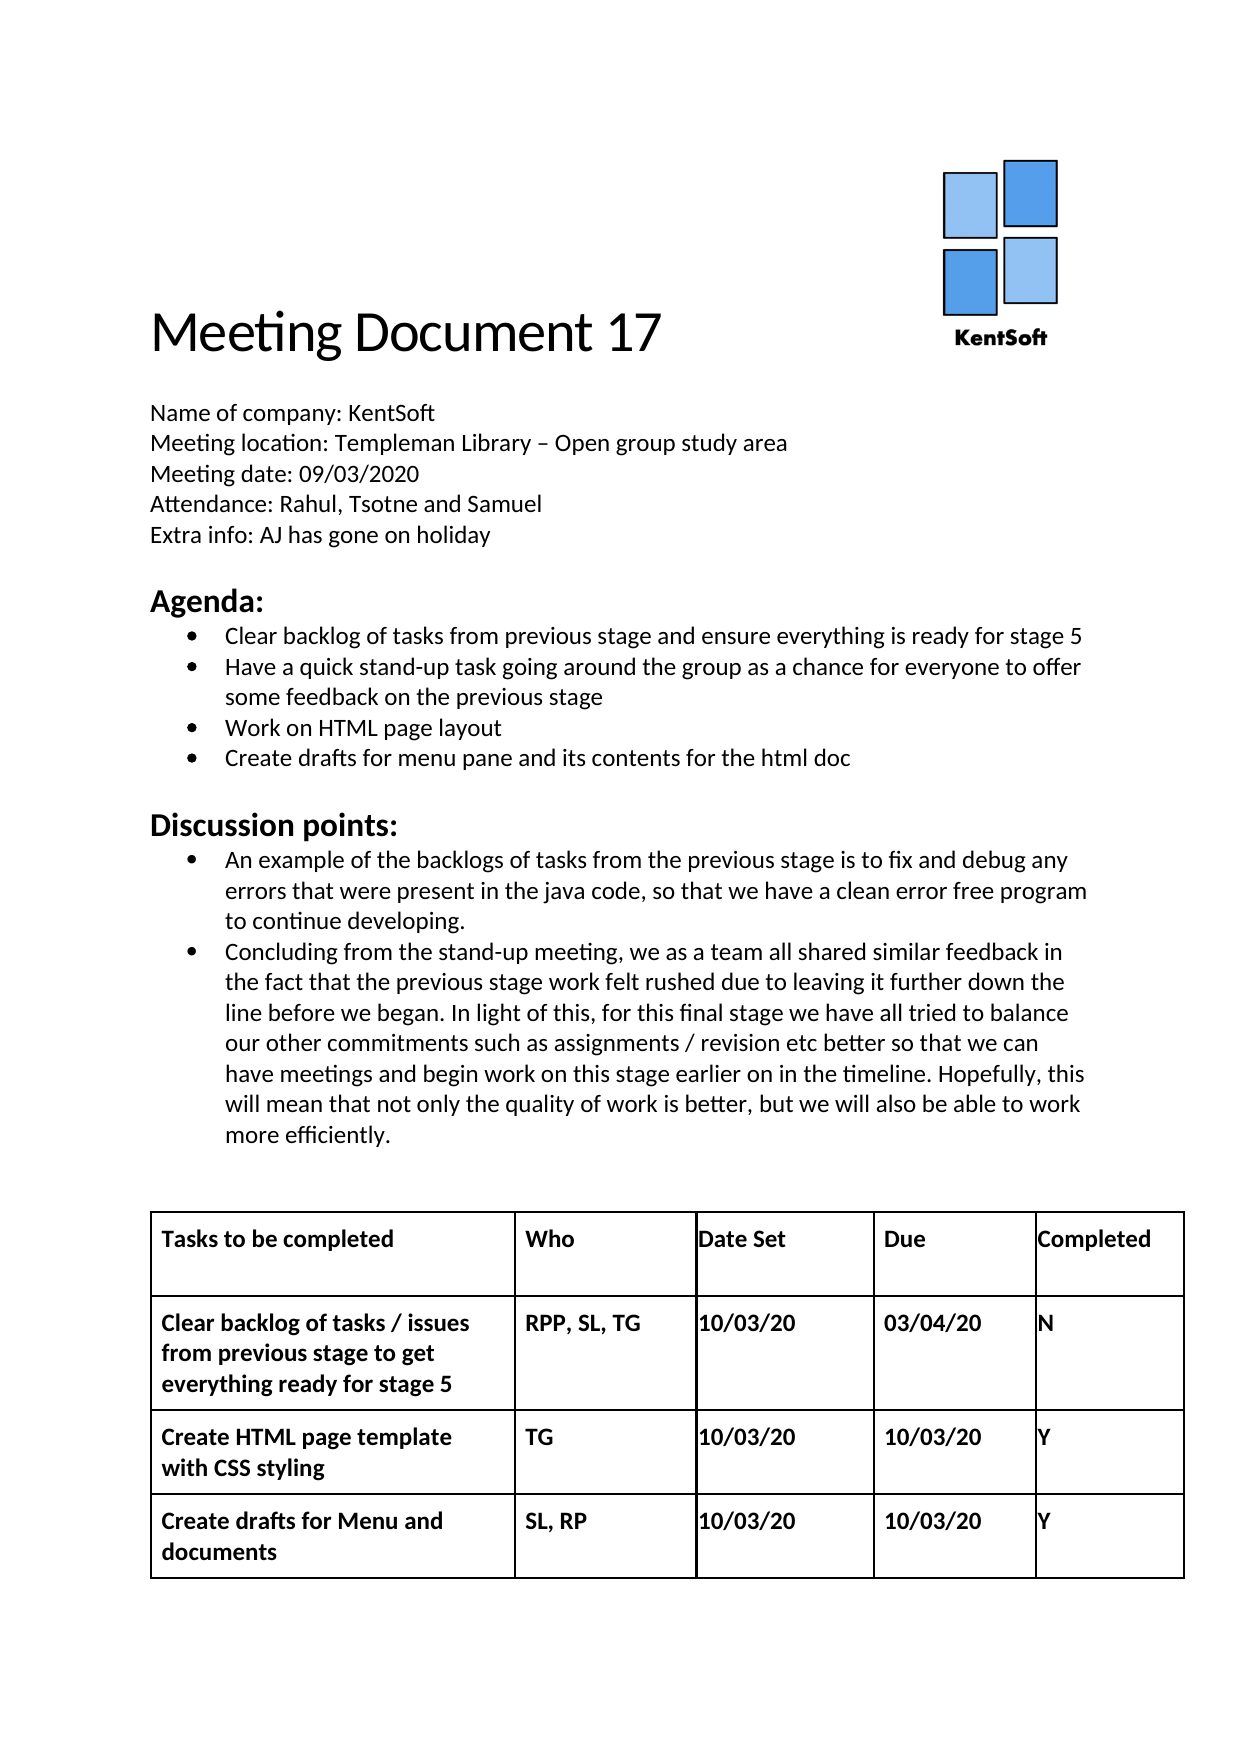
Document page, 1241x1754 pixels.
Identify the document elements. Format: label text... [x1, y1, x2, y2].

table_cell N [1037, 1297, 1183, 1409]
text Agenda: [150, 580, 1090, 621]
list Create drafts for menu pane and its contents for the html doc [187, 743, 1090, 804]
table_cell 10/03/20 [698, 1297, 873, 1409]
table_cell Y [1037, 1411, 1183, 1493]
table_cell SL, RP [516, 1495, 695, 1577]
table_header Who [516, 1213, 695, 1294]
list Concluding from the stand-up meeting, we as a team all shared similar feedback in the fact that the previous stage work felt rushed due to leaving it further down the line before we began. In light of this, for this final stage we have all tried to balance our other commitments such as assignments / revision etc better so that we can have meetings and begin work on this stage earlier on in the timeline. Hopefully, this will mean that not only the quality of work is better, but we will also be able to work more efficiently. [187, 936, 1090, 1149]
table_cell Y [1037, 1495, 1183, 1577]
text Meeting location: Templeman Library – Open group study area [150, 427, 1090, 458]
list An example of the backlogs of tasks from the previous stage is to fix and debug any errors that were present in the java code, so that we have a clean error free program to continue developing. [187, 844, 1090, 936]
table_cell RPP, SL, TG [516, 1297, 695, 1409]
list Clear backlog of tasks from previous stage and ensure everything is ready for stage 5 [187, 621, 1090, 651]
table_cell 03/04/20 [875, 1297, 1035, 1409]
table_header Tasks to be completed [152, 1213, 514, 1294]
table_cell Clear backlog of tasks / issues from previous stage to get everything ready for stage 5 [152, 1297, 514, 1409]
table_cell 10/03/20 [698, 1411, 873, 1493]
list Have a quick stand-up task going around the group as a chance for everyone to offer some feedback on the previous stage [187, 651, 1090, 712]
table_header Completed [1037, 1213, 1183, 1294]
text Discussion points: [150, 804, 1090, 844]
text Extra info: AJ has gone on holiday [150, 519, 1090, 549]
table_cell Create drafts for Menu and documents [152, 1495, 514, 1577]
list Work on HTML page layout [187, 712, 1090, 743]
text Meeting date: 09/03/2020 [150, 458, 1090, 488]
table_cell Create HTML page template with CSS styling [152, 1411, 514, 1493]
table_cell 10/03/20 [875, 1495, 1035, 1577]
table_cell TG [516, 1411, 695, 1493]
text Name of company: KentSoft [150, 397, 1090, 427]
table_header Date Set [698, 1213, 873, 1294]
text Attendance: Rahul, Tsotne and Samuel [150, 488, 1090, 519]
picture [930, 150, 1070, 352]
title Meeting Document 17 [150, 150, 1090, 366]
table_header Due [875, 1213, 1035, 1294]
table_cell 10/03/20 [698, 1495, 873, 1577]
table_cell 10/03/20 [875, 1411, 1035, 1493]
